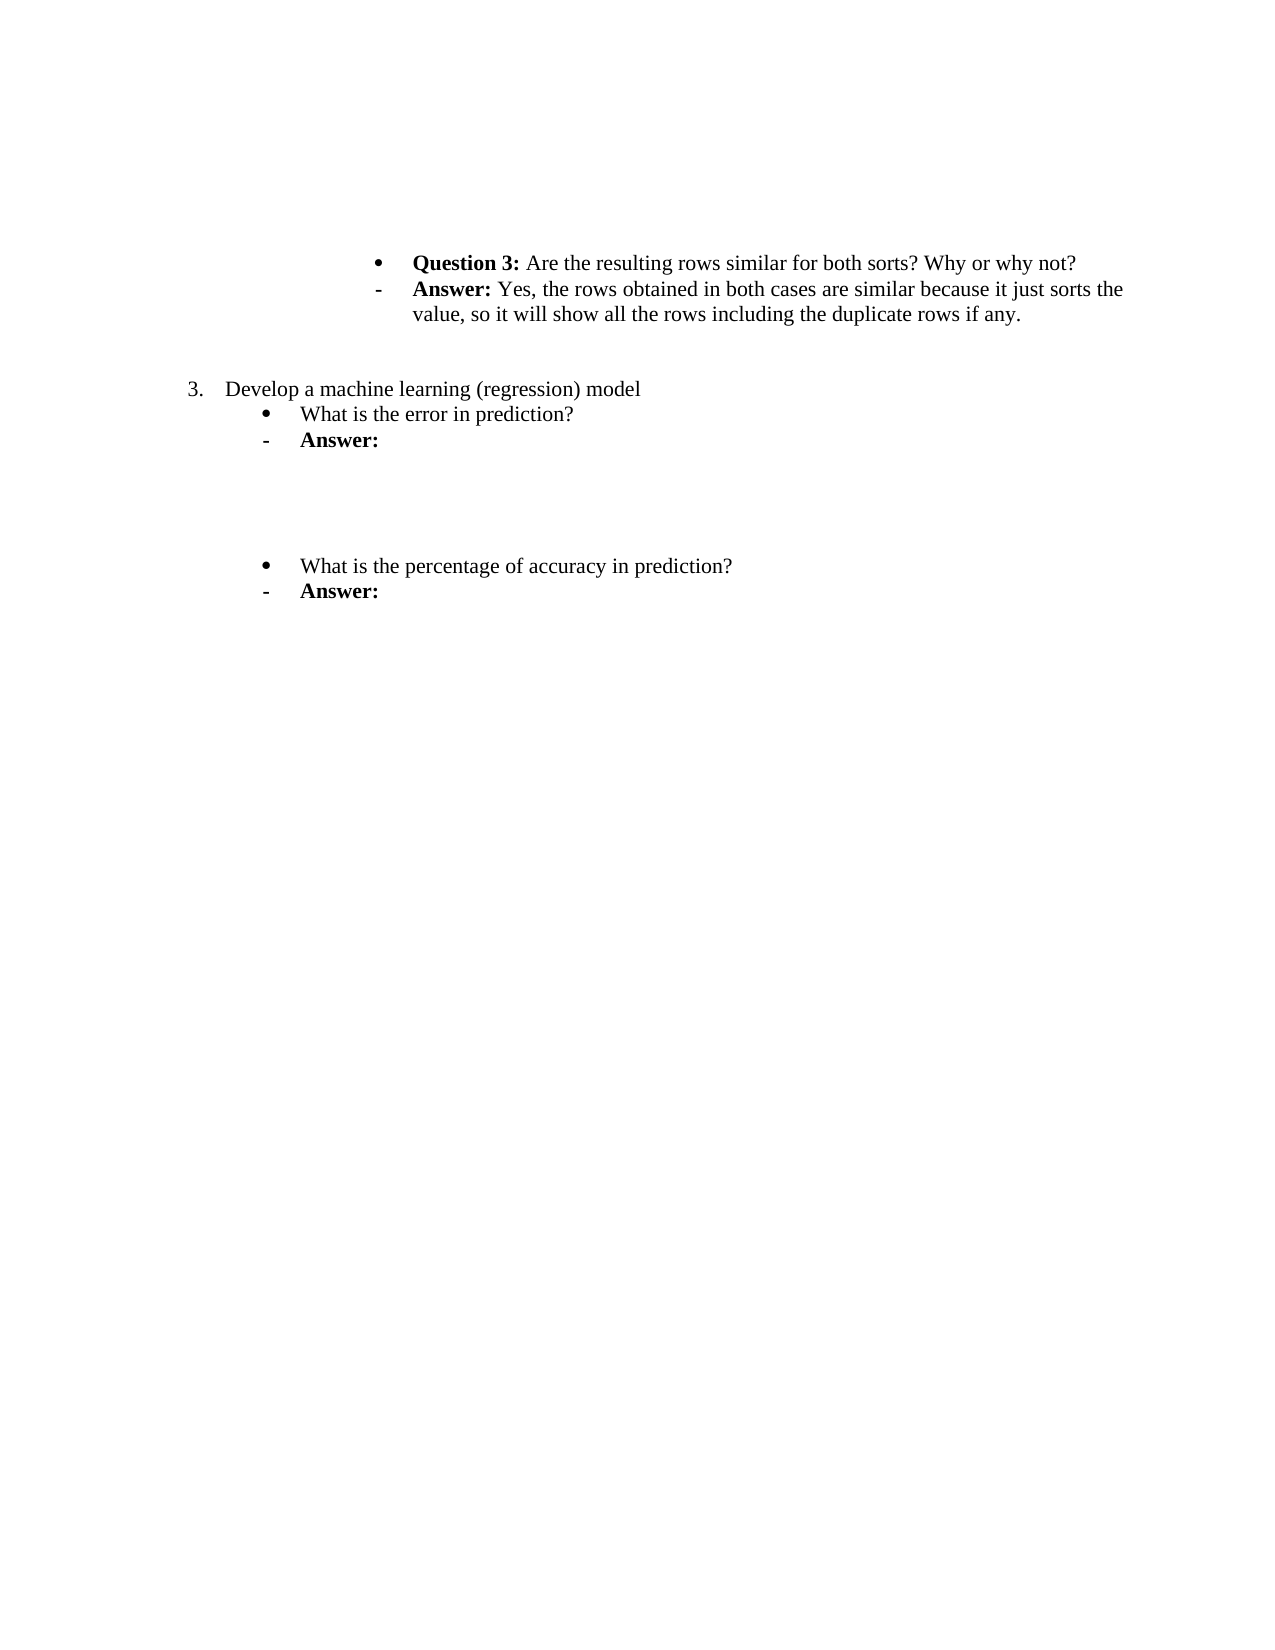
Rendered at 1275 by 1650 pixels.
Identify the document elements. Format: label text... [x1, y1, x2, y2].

list Question 3: Are the resulting rows similar for both sorts? Why or why not? [375, 250, 1125, 276]
list Answer: [262, 427, 1125, 452]
list Answer: [262, 578, 1125, 603]
list What is the percentage of accuracy in prediction? [262, 553, 1125, 578]
list Develop a machine learning (regression) model [187, 376, 1125, 401]
list Answer: Yes, the rows obtained in both cases are similar because it just sorts the value, so it will show all the rows including the duplicate rows if any. [375, 276, 1125, 326]
list What is the error in prediction? [262, 401, 1125, 427]
